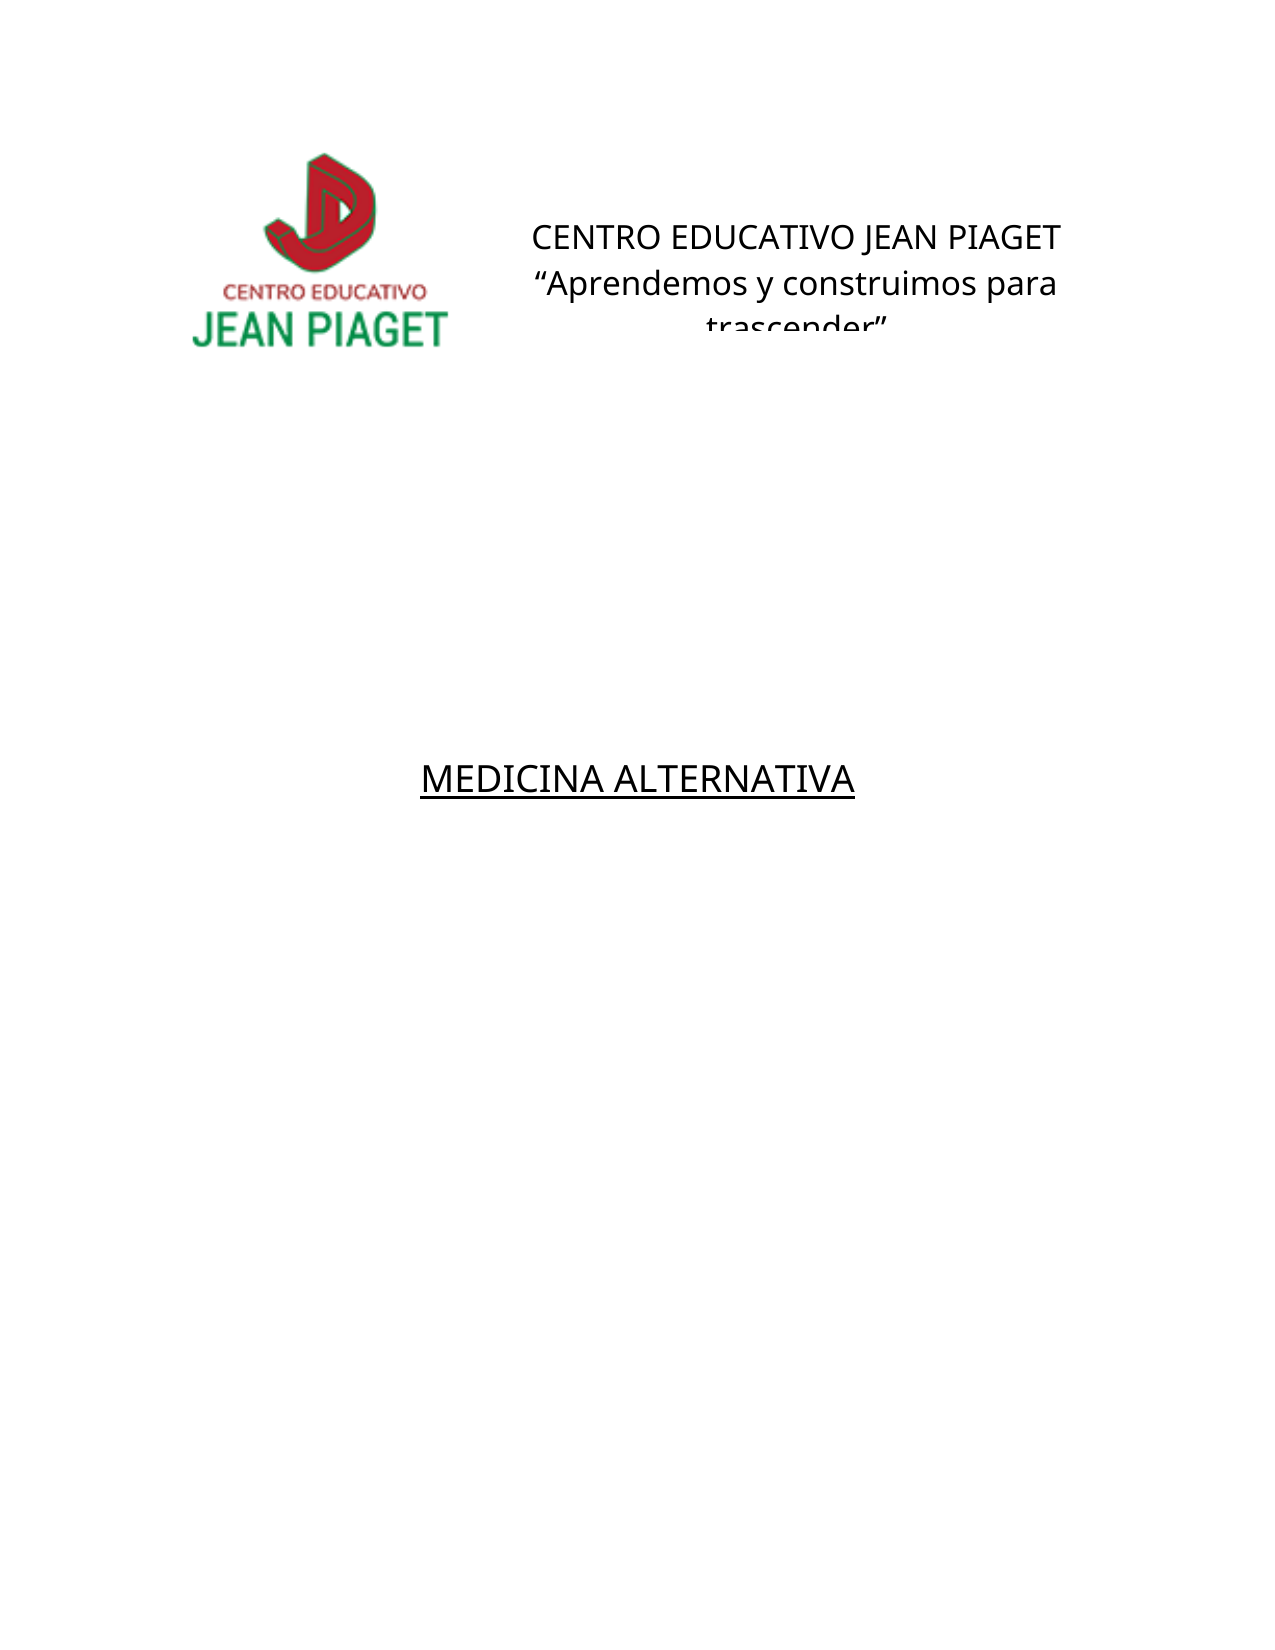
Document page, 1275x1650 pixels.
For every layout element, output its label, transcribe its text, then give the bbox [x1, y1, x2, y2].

text MEDICINA ALTERNATIVA [177, 753, 1098, 804]
picture [177, 147, 459, 356]
